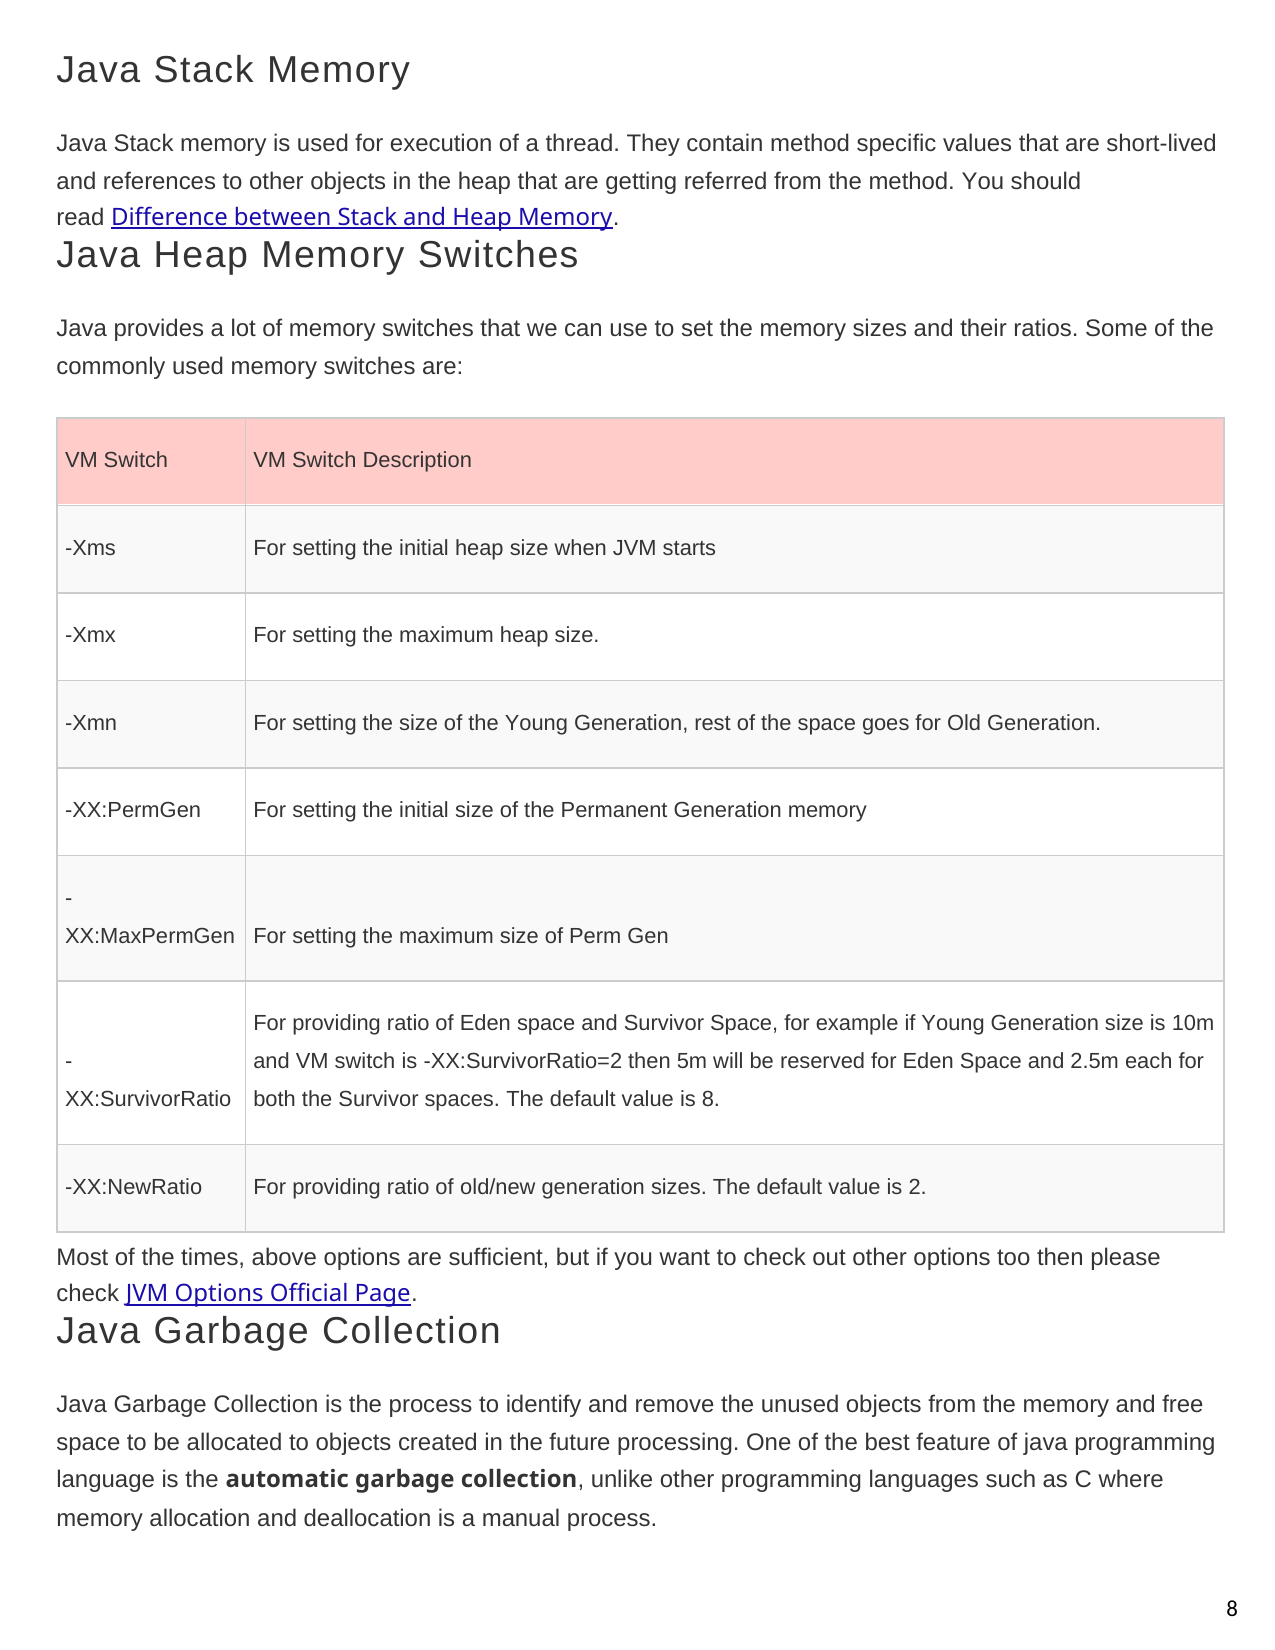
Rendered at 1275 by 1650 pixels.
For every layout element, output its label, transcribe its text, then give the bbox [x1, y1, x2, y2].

table_header VM Switch [58, 419, 245, 504]
table_cell -XX:SurvivorRatio [58, 982, 245, 1143]
table_cell -XX:MaxPermGen [58, 856, 245, 980]
text Java provides a lot of memory switches that we can use to set the memory sizes and their ratios. Some of the commonly used memory switches are: [56, 303, 1237, 379]
table_cell -Xmx [58, 594, 245, 679]
text Java Stack memory is used for execution of a thread. They contain method specific values that are short-lived and references to other objects in the heap that are getting referred from the method. You should read Difference between Stack and Heap Memory. [56, 118, 1237, 232]
table_cell For setting the size of the Young Generation, rest of the space goes for Old Generation. [246, 681, 1223, 767]
table_cell -XX:NewRatio [58, 1145, 245, 1231]
table_header VM Switch Description [246, 419, 1223, 504]
table_cell -XX:PermGen [58, 769, 245, 854]
text Java Garbage Collection is the process to identify and remove the unused objects from the memory and free space to be allocated to objects created in the future processing. One of the best feature of java programming language is the automatic garbage collection, unlike other programming languages such as C where memory allocation and deallocation is a manual process. [56, 1380, 1237, 1532]
subtitle Java Heap Memory Switches [56, 232, 1237, 275]
table_cell For setting the maximum size of Perm Gen [246, 856, 1223, 980]
subtitle Java Stack Memory [56, 47, 1237, 90]
subtitle Java Garbage Collection [56, 1309, 1237, 1352]
table_cell -Xmn [58, 681, 245, 767]
table_cell For providing ratio of Eden space and Survivor Space, for example if Young Generation size is 10m and VM switch is -XX:SurvivorRatio=2 then 5m will be reserved for Eden Space and 2.5m each for both the Survivor spaces. The default value is 8. [246, 982, 1223, 1143]
text Most of the times, above options are sufficient, but if you want to check out other options too then please check JVM Options Official Page. [56, 1233, 1237, 1309]
table_cell For setting the initial size of the Permanent Generation memory [246, 769, 1223, 854]
table_cell For setting the maximum heap size. [246, 594, 1223, 679]
table_cell For providing ratio of old/new generation sizes. The default value is 2. [246, 1145, 1223, 1231]
table_cell -Xms [58, 506, 245, 592]
table_cell For setting the initial heap size when JVM starts [246, 506, 1223, 592]
